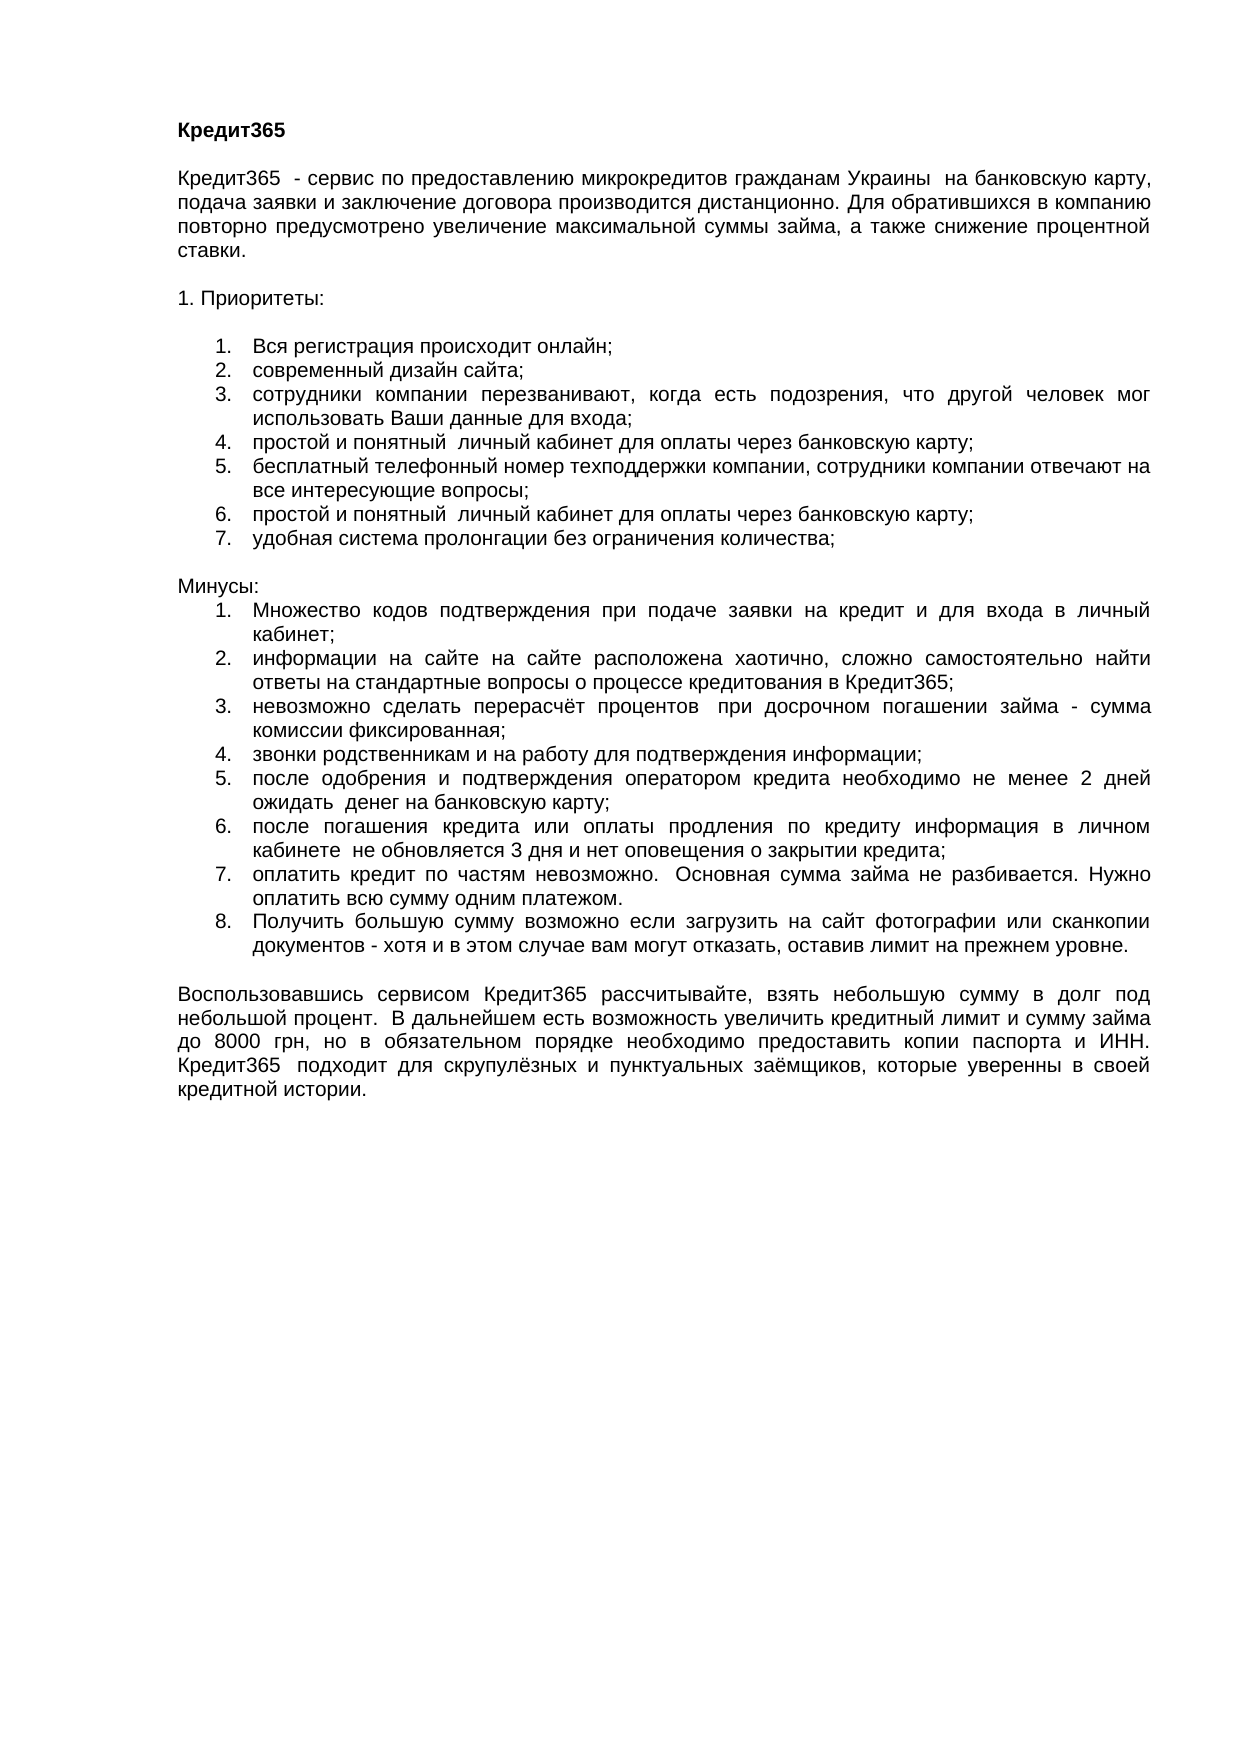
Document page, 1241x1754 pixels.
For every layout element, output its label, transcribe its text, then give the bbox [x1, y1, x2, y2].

text Кредит365 [177, 118, 1152, 142]
list информации на сайте на сайте расположена хаотично, сложно самостоятельно найти ответы на стандартные вопросы о процессе кредитования в Кредит365; [215, 646, 1152, 694]
list после погашения кредита или оплаты продления по кредиту информация в личном кабинете не обновляется 3 дня и нет оповещения о закрытии кредита; [215, 813, 1152, 861]
text Кредит365 - сервис по предоставлению микрокредитов гражданам Украины на банковскую карту, подача заявки и заключение договора производится дистанционно. Для обратившихся в компанию повторно предусмотрено увеличение максимальной суммы займа, а также снижение процентной ставки. [177, 166, 1152, 262]
list Получить большую сумму возможно если загрузить на сайт фотографии или сканкопии документов - хотя и в этом случае вам могут отказать, оставив лимит на прежнем уровне. [215, 909, 1152, 957]
text 1. Приоритеты: [177, 286, 1152, 310]
list удобная система пролонгации без ограничения количества; [215, 526, 1152, 550]
list невозможно сделать перерасчёт процентов при досрочном погашении займа - сумма комиссии фиксированная; [215, 694, 1152, 742]
list простой и понятный личный кабинет для оплаты через банковскую карту; [215, 430, 1152, 454]
list бесплатный телефонный номер техподдержки компании, сотрудники компании отвечают на все интересующие вопросы; [215, 454, 1152, 502]
text Воспользовавшись сервисом Кредит365 рассчитывайте, взять небольшую сумму в долг под небольшой процент. В дальнейшем есть возможность увеличить кредитный лимит и сумму займа до 8000 грн, но в обязательном порядке необходимо предоставить копии паспорта и ИНН. Кредит365 подходит для скрупулёзных и пунктуальных заёмщиков, которые уверенны в своей кредитной истории. [177, 981, 1152, 1101]
list звонки родственникам и на работу для подтверждения информации; [215, 742, 1152, 766]
list после одобрения и подтверждения оператором кредита необходимо не менее 2 дней ожидать денег на банковскую карту; [215, 766, 1152, 813]
list Множество кодов подтверждения при подаче заявки на кредит и для входа в личный кабинет; [215, 598, 1152, 646]
list оплатить кредит по частям невозможно. Основная сумма займа не разбивается. Нужно оплатить всю сумму одним платежом. [215, 861, 1152, 909]
list современный дизайн сайта; [215, 358, 1152, 382]
text Минусы: [177, 574, 1152, 598]
list сотрудники компании перезванивают, когда есть подозрения, что другой человек мог использовать Ваши данные для входа; [215, 382, 1152, 430]
list простой и понятный личный кабинет для оплаты через банковскую карту; [215, 502, 1152, 526]
list Вся регистрация происходит онлайн; [215, 334, 1152, 358]
